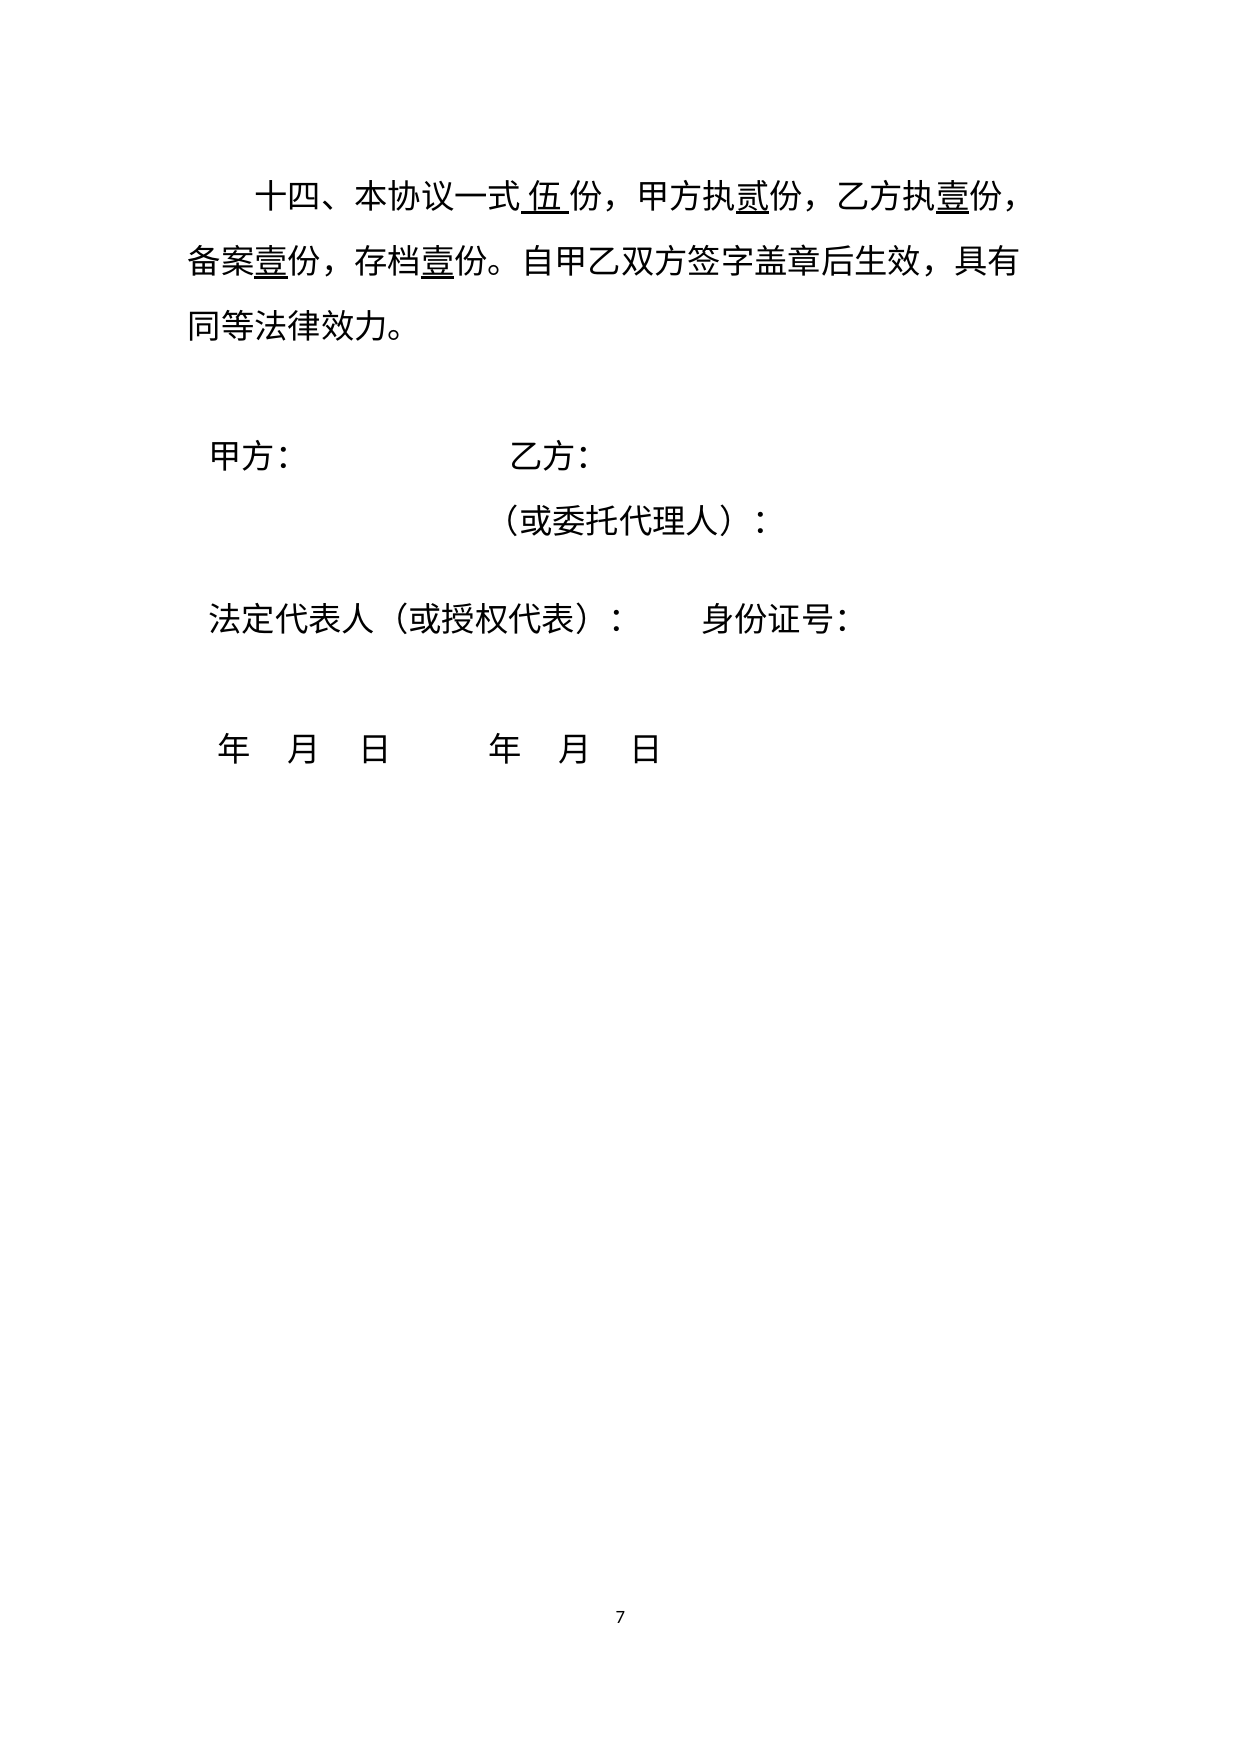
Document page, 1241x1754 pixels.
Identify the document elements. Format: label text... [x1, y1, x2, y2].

text 甲方： 乙方： [187, 422, 1053, 487]
text （或委托代理人）： [187, 487, 1053, 552]
text 法定代表人（或授权代表）： 身份证号： [187, 584, 1053, 649]
text 年 月 日 年 月 日 [187, 714, 1053, 779]
text 十四、本协议一式 伍 份，甲方执贰份，乙方执壹份，备案壹份，存档壹份。自甲乙双方签字盖章后生效，具有同等法律效力。 [187, 162, 1053, 357]
